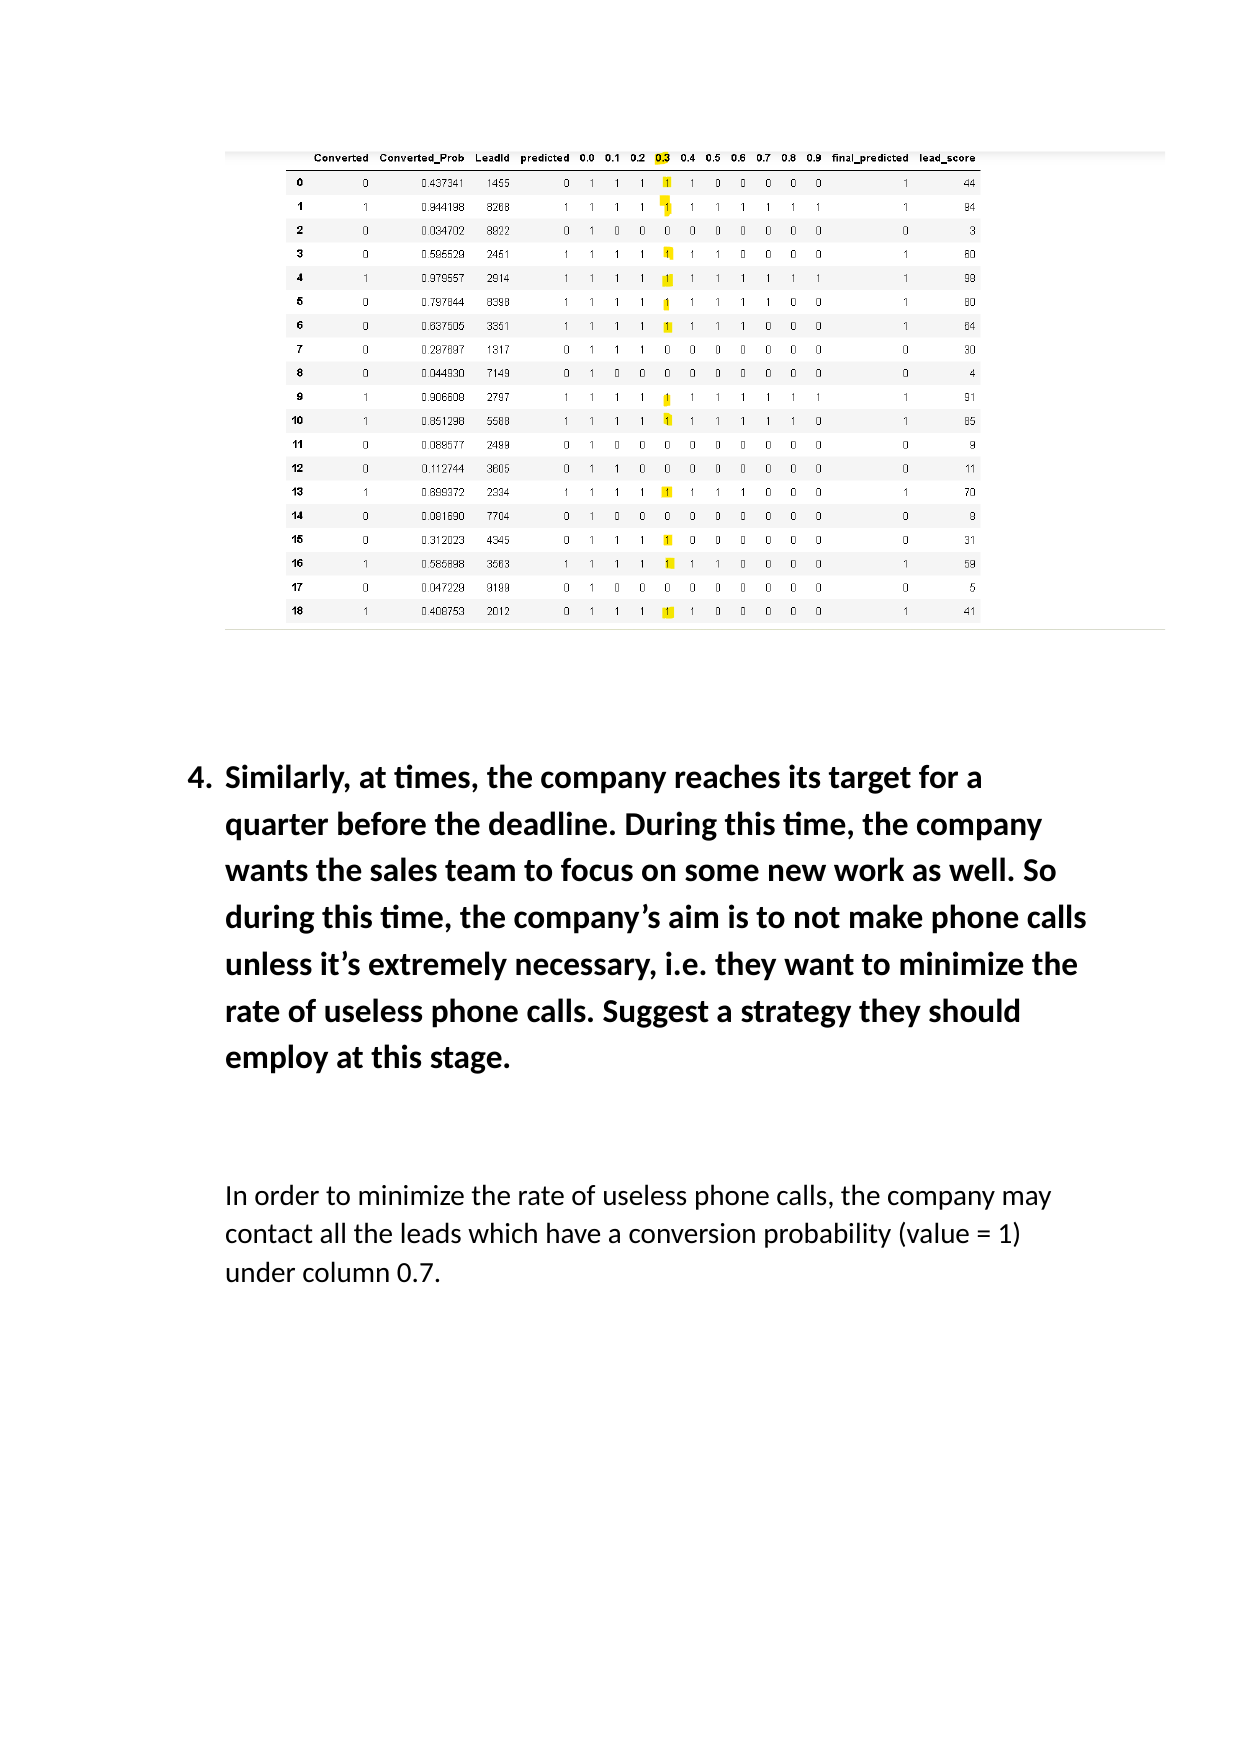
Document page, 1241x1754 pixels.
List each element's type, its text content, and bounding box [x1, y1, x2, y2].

text In order to minimize the rate of useless phone calls, the company may contact all the leads which have a conversion probability (value = 1) under column 0.7. [225, 1177, 1090, 1289]
list Similarly, at times, the company reaches its target for a quarter before the deadline. During this time, the company wants the sales team to focus on some new work as well. So during this time, the company’s aim is to not make phone calls unless it’s extremely necessary, i.e. they want to minimize the rate of useless phone calls. Suggest a strategy they should employ at this stage. [187, 756, 1090, 1077]
picture [225, 150, 1166, 630]
